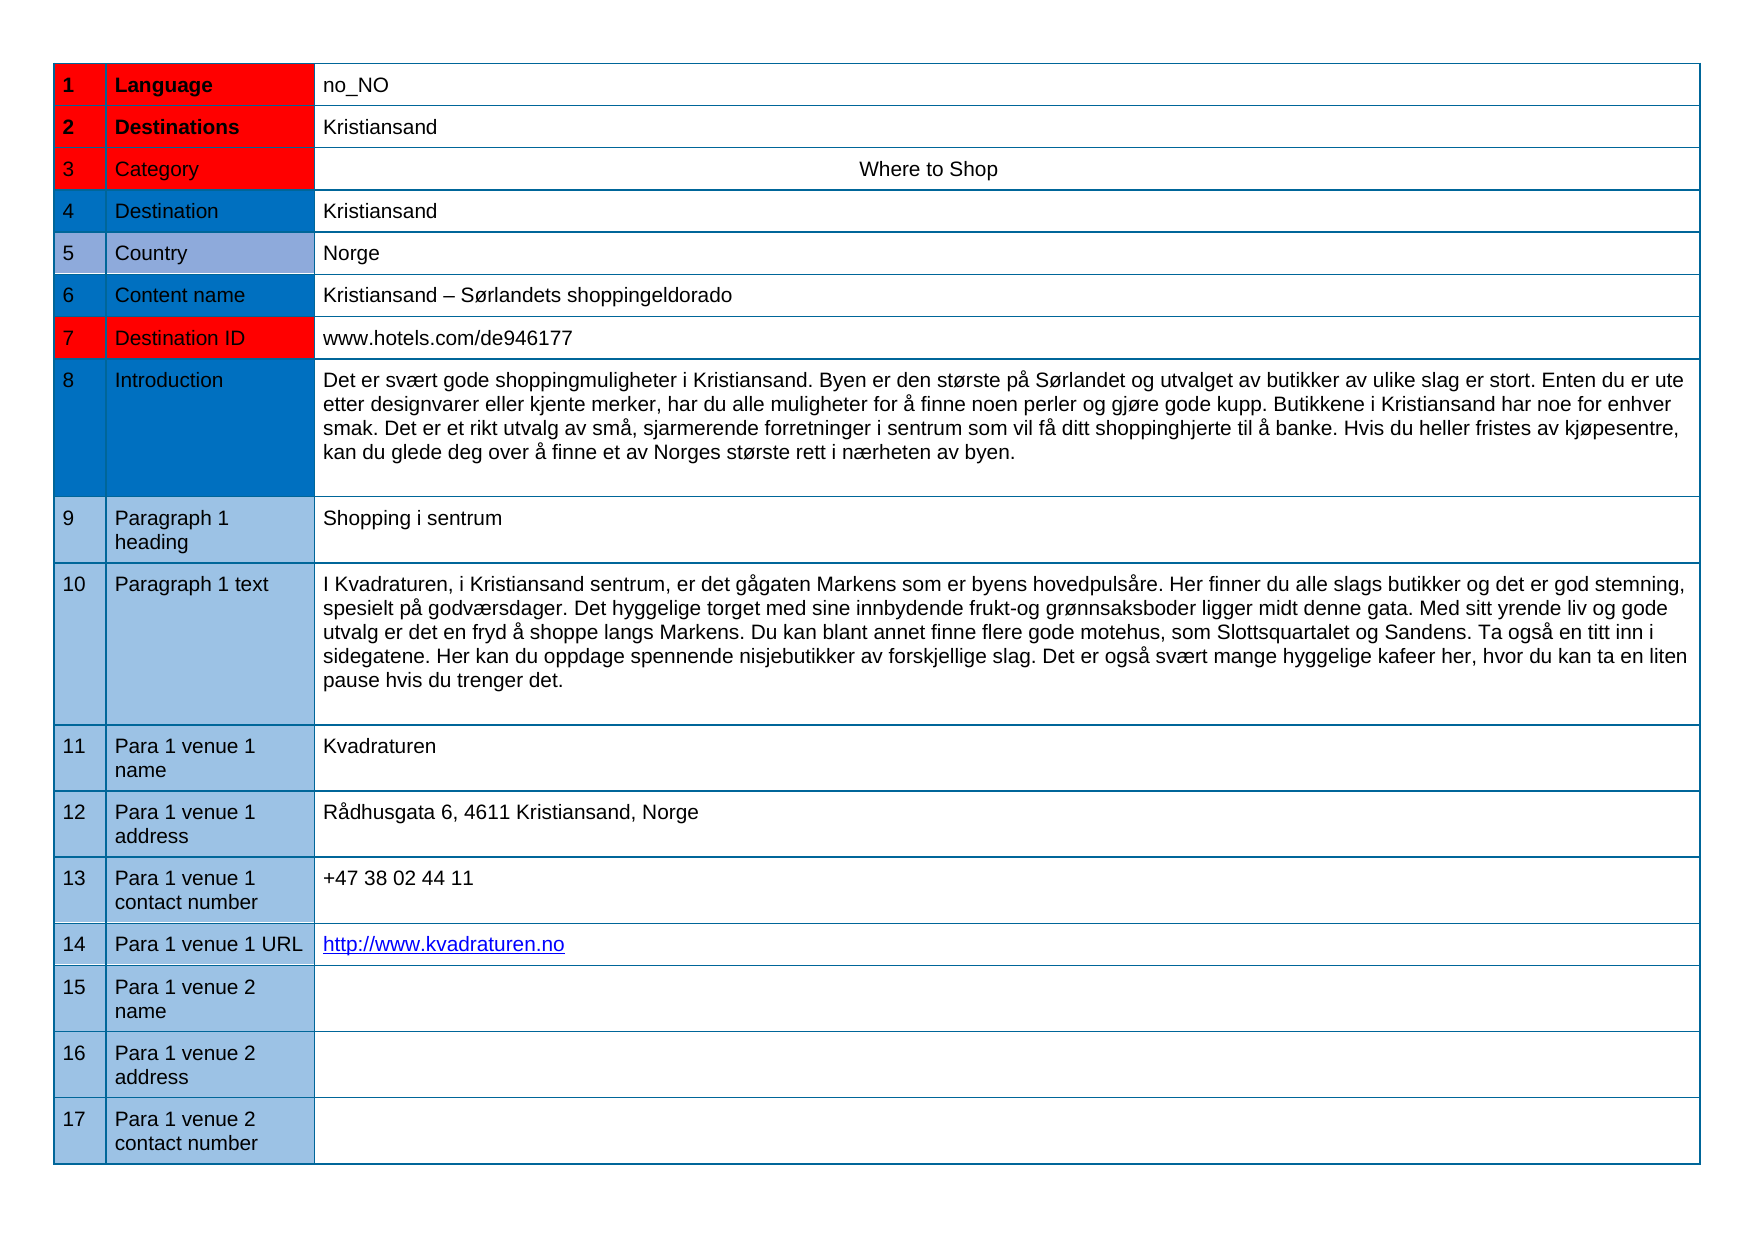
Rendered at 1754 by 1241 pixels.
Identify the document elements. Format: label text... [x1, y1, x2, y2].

table_cell 16 [55, 1032, 105, 1097]
table_cell 13 [55, 858, 105, 922]
table_cell Kristiansand [315, 106, 1699, 147]
table_cell Content name [107, 275, 314, 316]
table_cell [315, 966, 1699, 1031]
table_cell Rådhusgata 6, 4611 Kristiansand, Norge [315, 792, 1699, 856]
table_cell 9 [55, 497, 105, 562]
table_cell 4 [55, 191, 105, 231]
table_cell 12 [55, 792, 105, 856]
table_cell http://www.kvadraturen.no [315, 924, 1699, 964]
table_cell +47 38 02 44 11 [315, 858, 1699, 922]
table_cell Norge [315, 233, 1699, 273]
table_cell Para 1 venue 1 address [107, 792, 314, 856]
table_cell Para 1 venue 1 name [107, 726, 314, 790]
table_cell 8 [55, 360, 105, 496]
table_cell 15 [55, 966, 105, 1031]
table_cell Para 1 venue 1 contact number [107, 858, 314, 922]
table_cell Paragraph 1 text [107, 564, 314, 724]
table_cell www.hotels.com/de946177 [315, 317, 1699, 358]
table_cell 7 [55, 317, 105, 358]
table_cell Kristiansand – Sørlandets shoppingeldorado [315, 275, 1699, 316]
table_cell Where to Shop [315, 148, 1699, 189]
table_cell Para 1 venue 2 name [107, 966, 314, 1031]
table_cell Det er svært gode shoppingmuligheter i Kristiansand. Byen er den største på Sørlandet og utvalget av butikker av ulike slag er stort. Enten du er ute etter designvarer eller kjente merker, har du alle muligheter for å finne noen perler og gjøre gode kupp. Butikkene i Kristiansand har noe for enhver smak. Det er et rikt utvalg av små, sjarmerende forretninger i sentrum som vil få ditt shoppinghjerte til å banke. Hvis du heller fristes av kjøpesentre, kan du glede deg over å finne et av Norges største rett i nærheten av byen. [315, 360, 1699, 496]
table_cell [315, 1098, 1699, 1163]
table_cell 14 [55, 924, 105, 964]
table_header 1 [55, 64, 105, 105]
table_cell 11 [55, 726, 105, 790]
table_cell 5 [55, 233, 105, 273]
table_cell Country [107, 233, 314, 273]
table_cell Shopping i sentrum [315, 497, 1699, 562]
table_cell 2 [55, 106, 105, 147]
table_cell Category [107, 148, 314, 189]
table_cell Kristiansand [315, 191, 1699, 231]
table_cell Kvadraturen [315, 726, 1699, 790]
table_cell Paragraph 1 heading [107, 497, 314, 562]
table_cell Destination ID [107, 317, 314, 358]
table_cell 6 [55, 275, 105, 316]
table_cell 3 [55, 148, 105, 189]
table_header no_NO [315, 64, 1699, 105]
table_cell Destinations [107, 106, 314, 147]
table_cell Para 1 venue 2 address [107, 1032, 314, 1097]
table_cell I Kvadraturen, i Kristiansand sentrum, er det gågaten Markens som er byens hovedpulsåre. Her finner du alle slags butikker og det er god stemning, spesielt på godværsdager. Det hyggelige torget med sine innbydende frukt-og grønnsaksboder ligger midt denne gata. Med sitt yrende liv og gode utvalg er det en fryd å shoppe langs Markens. Du kan blant annet finne flere gode motehus, som Slottsquartalet og Sandens. Ta også en titt inn i sidegatene. Her kan du oppdage spennende nisjebutikker av forskjellige slag. Det er også svært mange hyggelige kafeer her, hvor du kan ta en liten pause hvis du trenger det. [315, 564, 1699, 724]
table_cell 10 [55, 564, 105, 724]
table_cell [315, 1032, 1699, 1097]
table_cell Para 1 venue 2 contact number [107, 1098, 314, 1163]
table_cell 17 [55, 1098, 105, 1163]
table_cell Para 1 venue 1 URL [107, 924, 314, 964]
table_header Language [107, 64, 314, 105]
table_cell Introduction [107, 360, 314, 496]
table_cell Destination [107, 191, 314, 231]
